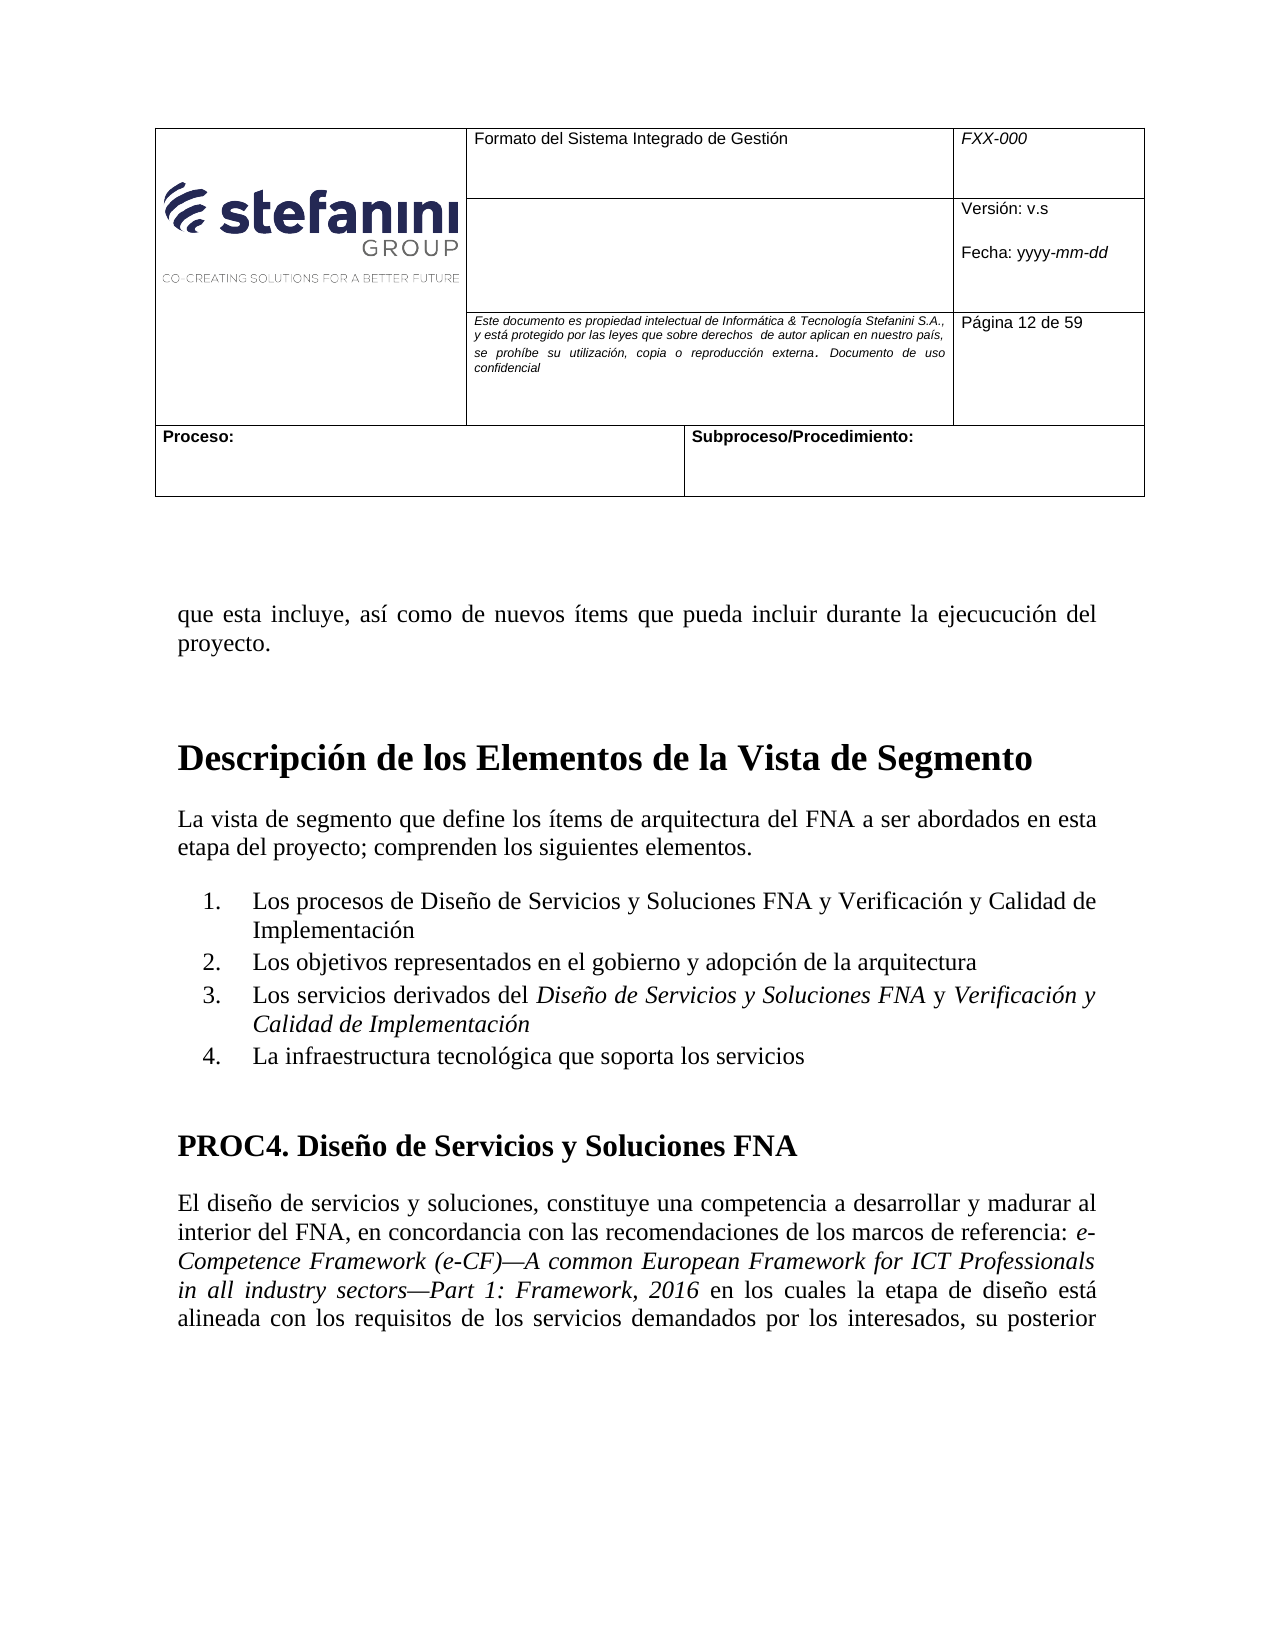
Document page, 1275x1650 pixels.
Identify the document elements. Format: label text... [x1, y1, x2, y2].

subtitle Descripción de los Elementos de la Vista de Segmento [177, 736, 1098, 779]
text La vista de segmento que define los ítems de arquitectura del FNA a ser abordados en esta etapa del proyecto; comprenden los siguientes elementos. [177, 804, 1098, 861]
list La infraestructura tecnológica que soporta los servicios [202, 1041, 1098, 1070]
text Tercero y último, la vista de segmento FNA del proyecto facilita la justificación y explicación de los criterios con los que se realizó la inclusión de las partes de la empreasa que esta incluye, así como de nuevos ítems que pueda incluir durante la ejecucución del proyecto. [177, 599, 1098, 657]
list Los objetivos representados en el gobierno y adopción de la arquitectura [202, 947, 1098, 976]
text El diseño de servicios y soluciones, constituye una competencia a desarrollar y madurar al interior del FNA, en concordancia con las recomendaciones de los marcos de referencia: e-Competence Framework (e-CF)—A common European Framework for ICT Professionals in all industry sectors—Part 1: Framework, 2016 en los cuales la etapa de diseño está alineada con los requisitos de los servicios demandados por los interesados, su posterior desarrollo, la adquisición o contratación y el gobierno que se hace necesario implementar para soportar la operación: [177, 1188, 1098, 1332]
picture [162, 182, 460, 286]
list Los procesos de Diseño de Servicios y Soluciones FNA y Verificación y Calidad de Implementación [202, 886, 1098, 944]
list Los servicios derivados del Diseño de Servicios y Soluciones FNA y Verificación y Calidad de Implementación [202, 980, 1098, 1037]
subtitle PROC4. Diseño de Servicios y Soluciones FNA [177, 1127, 1098, 1163]
